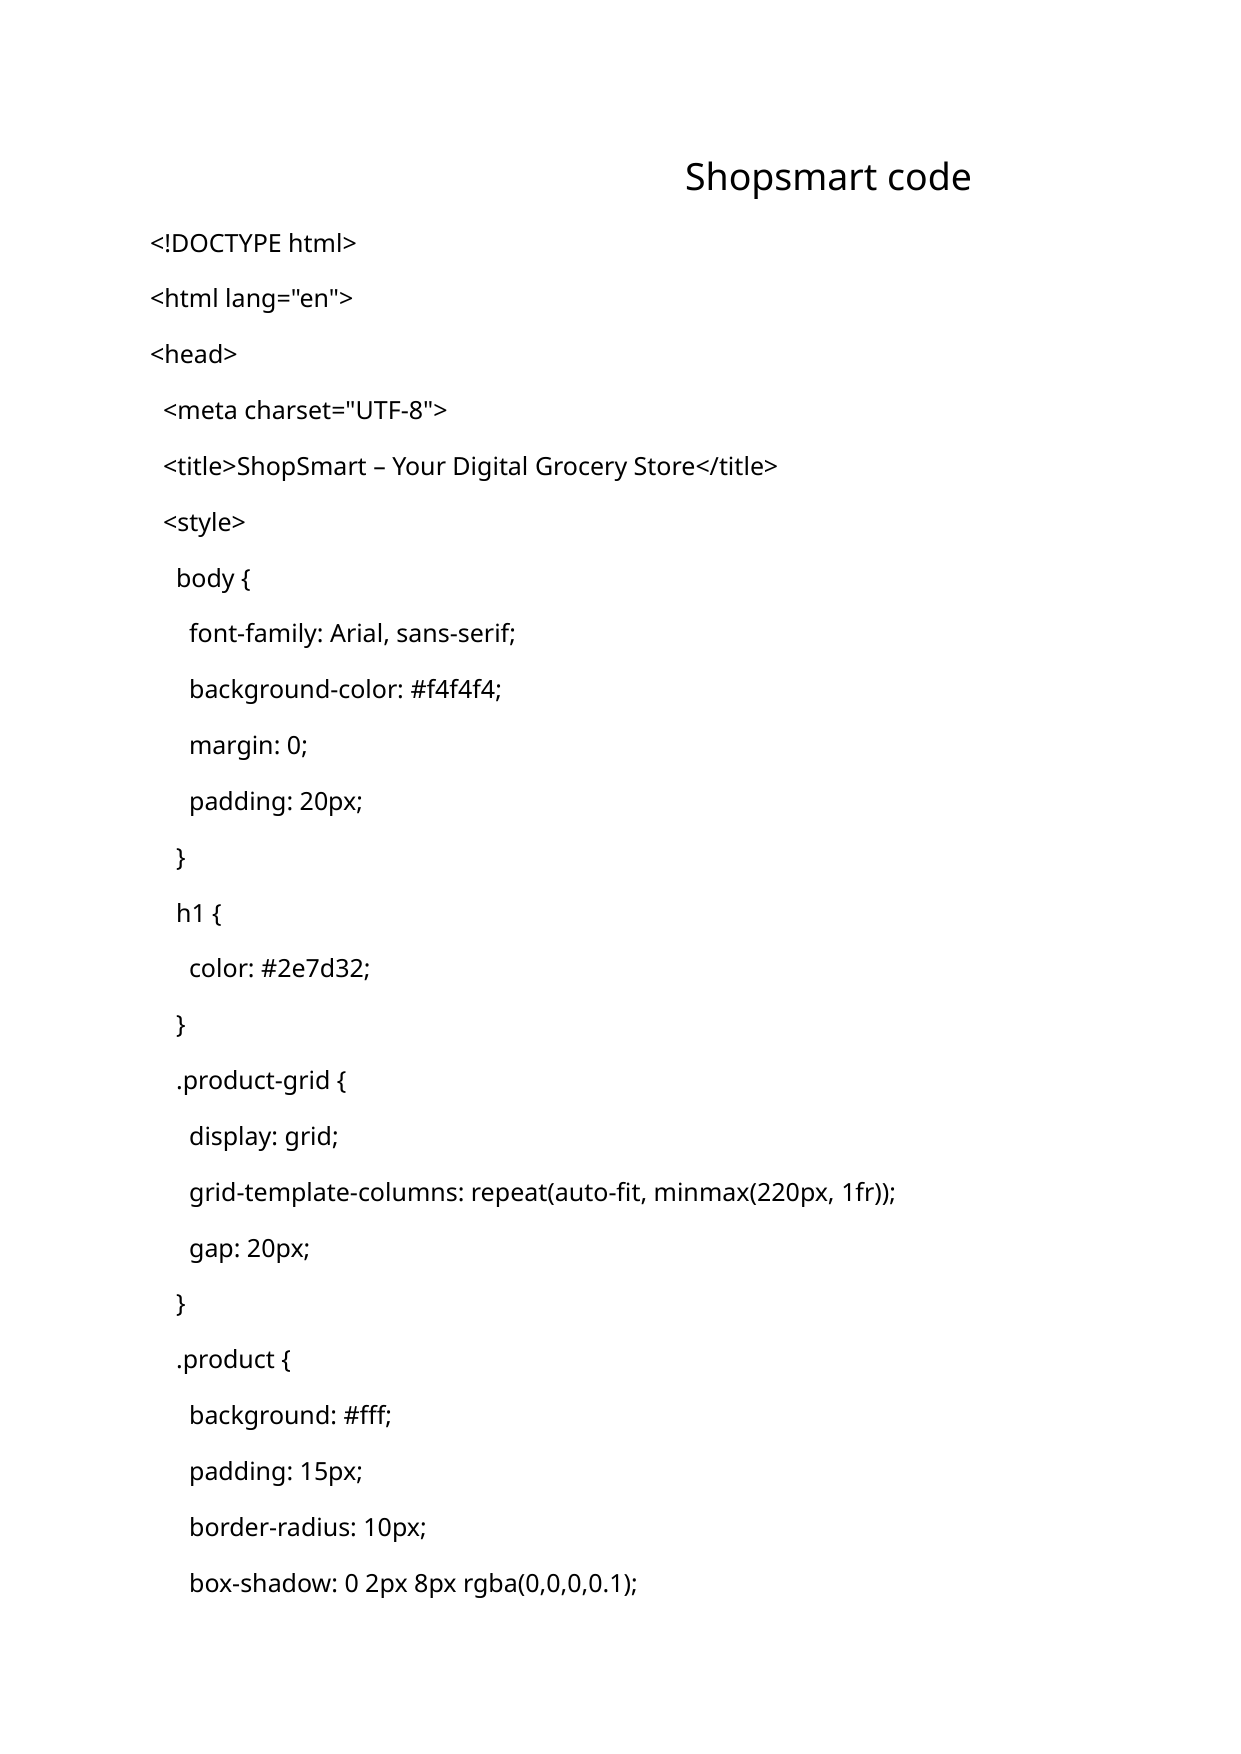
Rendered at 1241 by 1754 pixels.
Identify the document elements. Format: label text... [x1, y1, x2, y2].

text <head> [150, 337, 1090, 371]
text Shopsmart code [150, 150, 1090, 201]
text background-color: #f4f4f4; [150, 672, 1090, 706]
text font-family: Arial, sans-serif; [150, 616, 1090, 650]
text } [150, 839, 1090, 873]
text <title>ShopSmart – Your Digital Grocery Store</title> [150, 449, 1090, 483]
text color: #2e7d32; [150, 951, 1090, 985]
text <meta charset="UTF-8"> [150, 393, 1090, 427]
text <!DOCTYPE html> [150, 225, 1090, 259]
text <html lang="en"> [150, 281, 1090, 315]
text background: #fff; [150, 1398, 1090, 1432]
text h1 { [150, 895, 1090, 929]
text .product-grid { [150, 1063, 1090, 1097]
text } [150, 1007, 1090, 1041]
text margin: 0; [150, 728, 1090, 762]
text body { [150, 560, 1090, 594]
text border-radius: 10px; [150, 1509, 1090, 1543]
text box-shadow: 0 2px 8px rgba(0,0,0,0.1); [150, 1565, 1090, 1599]
text display: grid; [150, 1119, 1090, 1153]
text .product { [150, 1342, 1090, 1376]
text grid-template-columns: repeat(auto-fit, minmax(220px, 1fr)); [150, 1174, 1090, 1208]
text gap: 20px; [150, 1230, 1090, 1264]
text } [150, 1286, 1090, 1320]
text <style> [150, 504, 1090, 538]
text padding: 20px; [150, 784, 1090, 818]
text padding: 15px; [150, 1454, 1090, 1488]
